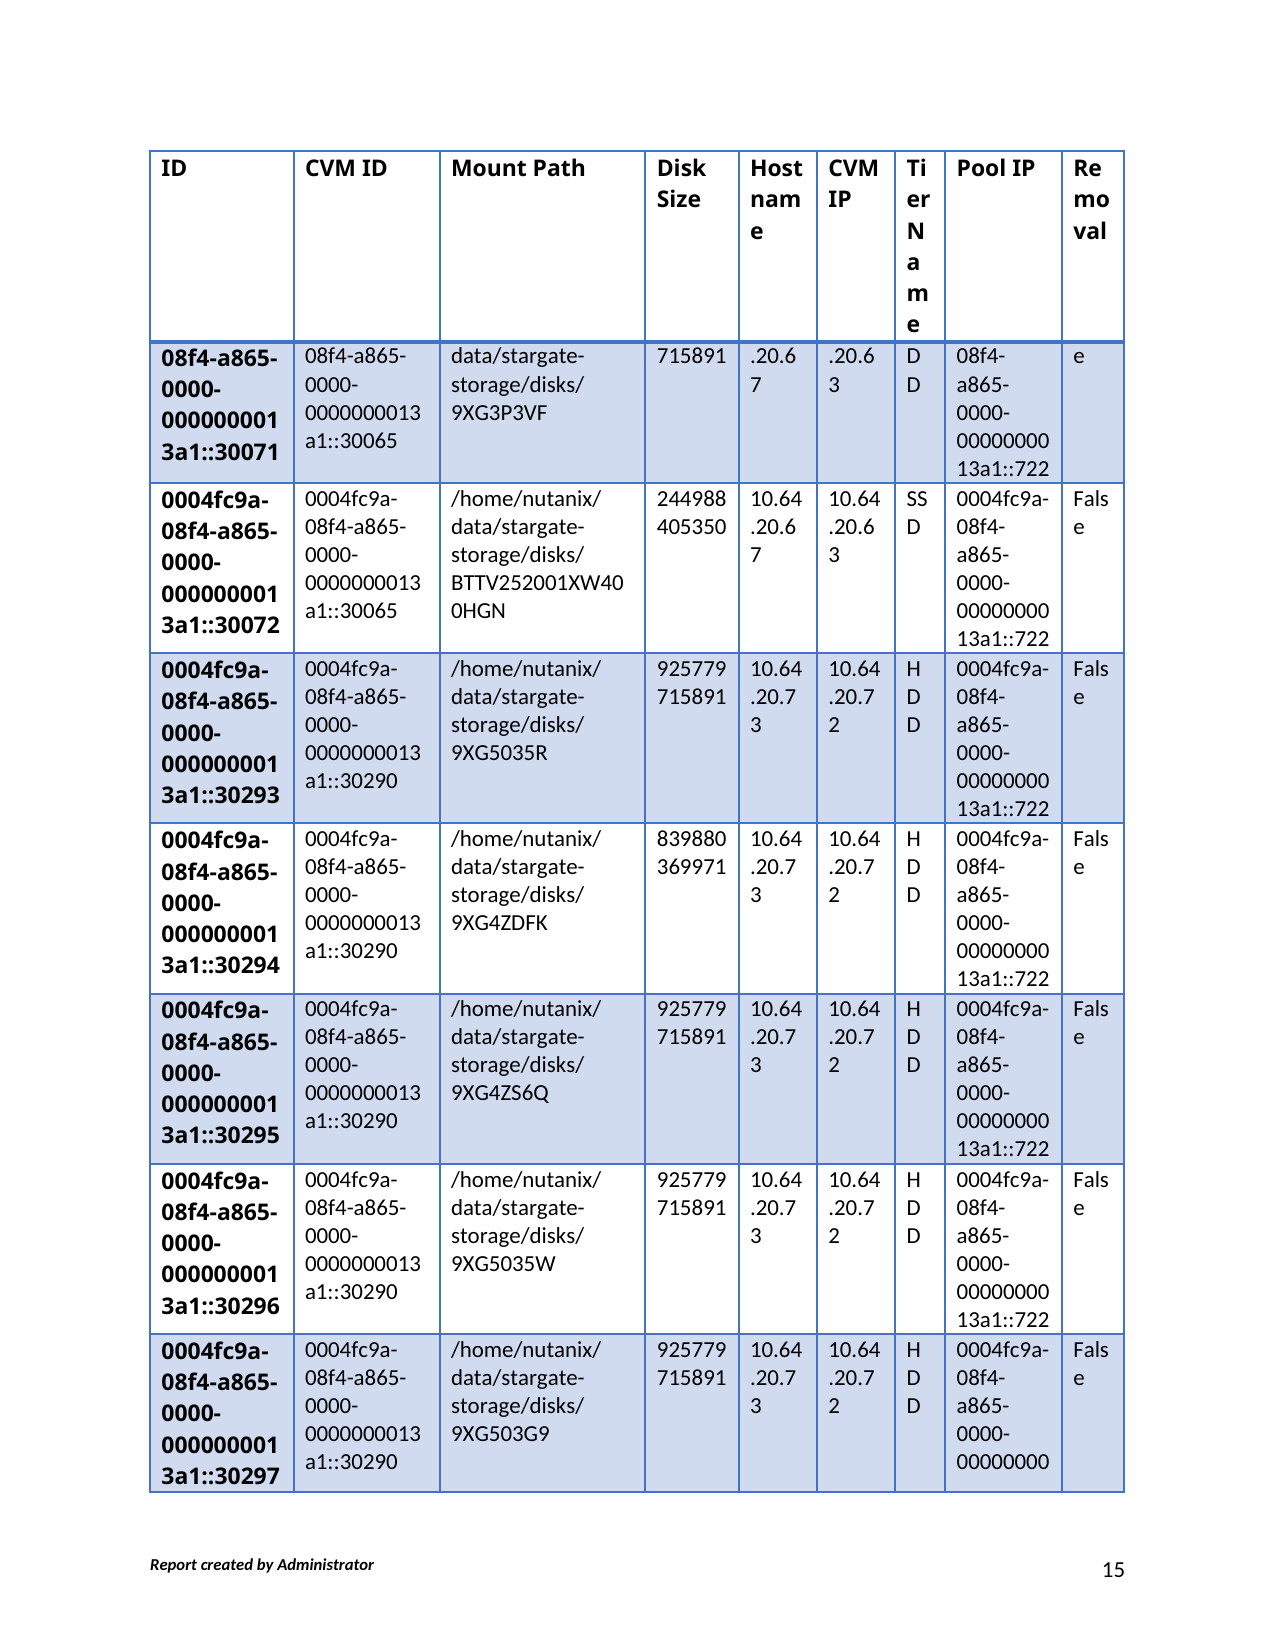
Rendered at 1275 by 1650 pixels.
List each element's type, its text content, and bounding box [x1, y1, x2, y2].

table_header Mount Path [441, 152, 644, 339]
table_cell 0004fc9a-08f4-a865-0000-0000000013a1::722 [946, 654, 1061, 822]
table_cell /home/nutanix/data/stargate-storage/disks/9XG5035R [441, 654, 644, 822]
table_cell 839880369971 [646, 824, 738, 992]
table_cell False [1063, 1335, 1123, 1491]
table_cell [441, 1335, 644, 1491]
table_cell False [1063, 824, 1123, 992]
table_cell HDD [896, 995, 944, 1163]
table_cell 10.64.20.73 [740, 995, 816, 1163]
table_cell 0004fc9a-08f4-a865-0000-0000000013a1::30296 [151, 1165, 293, 1333]
table_cell HDD [896, 654, 944, 822]
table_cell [295, 344, 439, 482]
table_header ID [151, 152, 293, 339]
table_cell 10.64.20.73 [740, 654, 816, 822]
table_cell 10.64.20.72 [818, 995, 894, 1163]
table_header Tier Name [896, 152, 944, 339]
table_cell 925779715891 [646, 1335, 738, 1491]
table_cell SSD [896, 484, 944, 652]
table_cell False [1063, 344, 1123, 482]
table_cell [151, 344, 293, 482]
table_cell False [1063, 654, 1123, 822]
table_cell HDD [896, 1165, 944, 1333]
table_cell 10.64.20.63 [818, 484, 894, 652]
table_cell 925779715891 [646, 1165, 738, 1333]
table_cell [295, 1335, 439, 1491]
table_cell False [1063, 995, 1123, 1163]
table_cell 925779715891 [646, 654, 738, 822]
table_cell 10.64.20.72 [818, 1165, 894, 1333]
table_cell False [1063, 1165, 1123, 1333]
table_header CVM ID [295, 152, 439, 339]
table_header Hostname [740, 152, 816, 339]
table_cell /home/nutanix/data/stargate-storage/disks/BTTV252001XW400HGN [441, 484, 644, 652]
table_cell 0004fc9a-08f4-a865-0000-0000000013a1::722 [946, 824, 1061, 992]
table_cell 0004fc9a-08f4-a865-0000-0000000013a1::30290 [295, 1165, 439, 1333]
table_cell /home/nutanix/data/stargate-storage/disks/9XG5035W [441, 1165, 644, 1333]
table_header Disk Size [646, 152, 738, 339]
table_cell 0004fc9a-08f4-a865-0000-0000000013a1::30290 [295, 995, 439, 1163]
table_cell 10.64.20.72 [818, 654, 894, 822]
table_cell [151, 1335, 293, 1491]
table_cell 0004fc9a-08f4-a865-0000-0000000013a1::30295 [151, 995, 293, 1163]
table_cell 244988405350 [646, 484, 738, 652]
table_cell 10.64.20.63 [818, 344, 894, 482]
table_header Pool IP [946, 152, 1061, 339]
table_cell 0004fc9a-08f4-a865-0000-0000000013a1::30072 [151, 484, 293, 652]
table_cell 0004fc9a-08f4-a865-0000-0000000013a1::722 [946, 995, 1061, 1163]
table_cell HDD [896, 344, 944, 482]
table_cell 10.64.20.67 [740, 344, 816, 482]
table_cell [946, 344, 1061, 482]
table_cell 10.64.20.72 [818, 1335, 894, 1491]
table_cell 0004fc9a-08f4-a865-0000-0000000013a1::722 [946, 484, 1061, 652]
table_header Removal [1063, 152, 1123, 339]
table_cell 0004fc9a-08f4-a865-0000-0000000013a1::30065 [295, 484, 439, 652]
table_header CVM IP [818, 152, 894, 339]
table_cell False [1063, 484, 1123, 652]
table_cell 0004fc9a-08f4-a865-0000-0000000013a1::30294 [151, 824, 293, 992]
table_cell 10.64.20.67 [740, 484, 816, 652]
table_cell 0004fc9a-08f4-a865-0000-0000000013a1::30293 [151, 654, 293, 822]
table_cell 0004fc9a-08f4-a865-0000-0000000013a1::30290 [295, 654, 439, 822]
table_cell 925779715891 [646, 995, 738, 1163]
table_cell 925779715891 [646, 344, 738, 482]
table_cell 10.64.20.73 [740, 824, 816, 992]
table_cell /home/nutanix/data/stargate-storage/disks/9XG4ZDFK [441, 824, 644, 992]
table_cell 10.64.20.73 [740, 1335, 816, 1491]
table_cell HDD [896, 824, 944, 992]
table_cell 0004fc9a-08f4-a865-0000-0000000013a1::30290 [295, 824, 439, 992]
table_cell 0004fc9a-08f4-a865-0000-0000000013a1::722 [946, 1165, 1061, 1333]
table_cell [946, 1335, 1061, 1491]
table_cell HDD [896, 1335, 944, 1491]
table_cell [441, 344, 644, 482]
table_cell /home/nutanix/data/stargate-storage/disks/9XG4ZS6Q [441, 995, 644, 1163]
table_cell 10.64.20.73 [740, 1165, 816, 1333]
table_cell 10.64.20.72 [818, 824, 894, 992]
